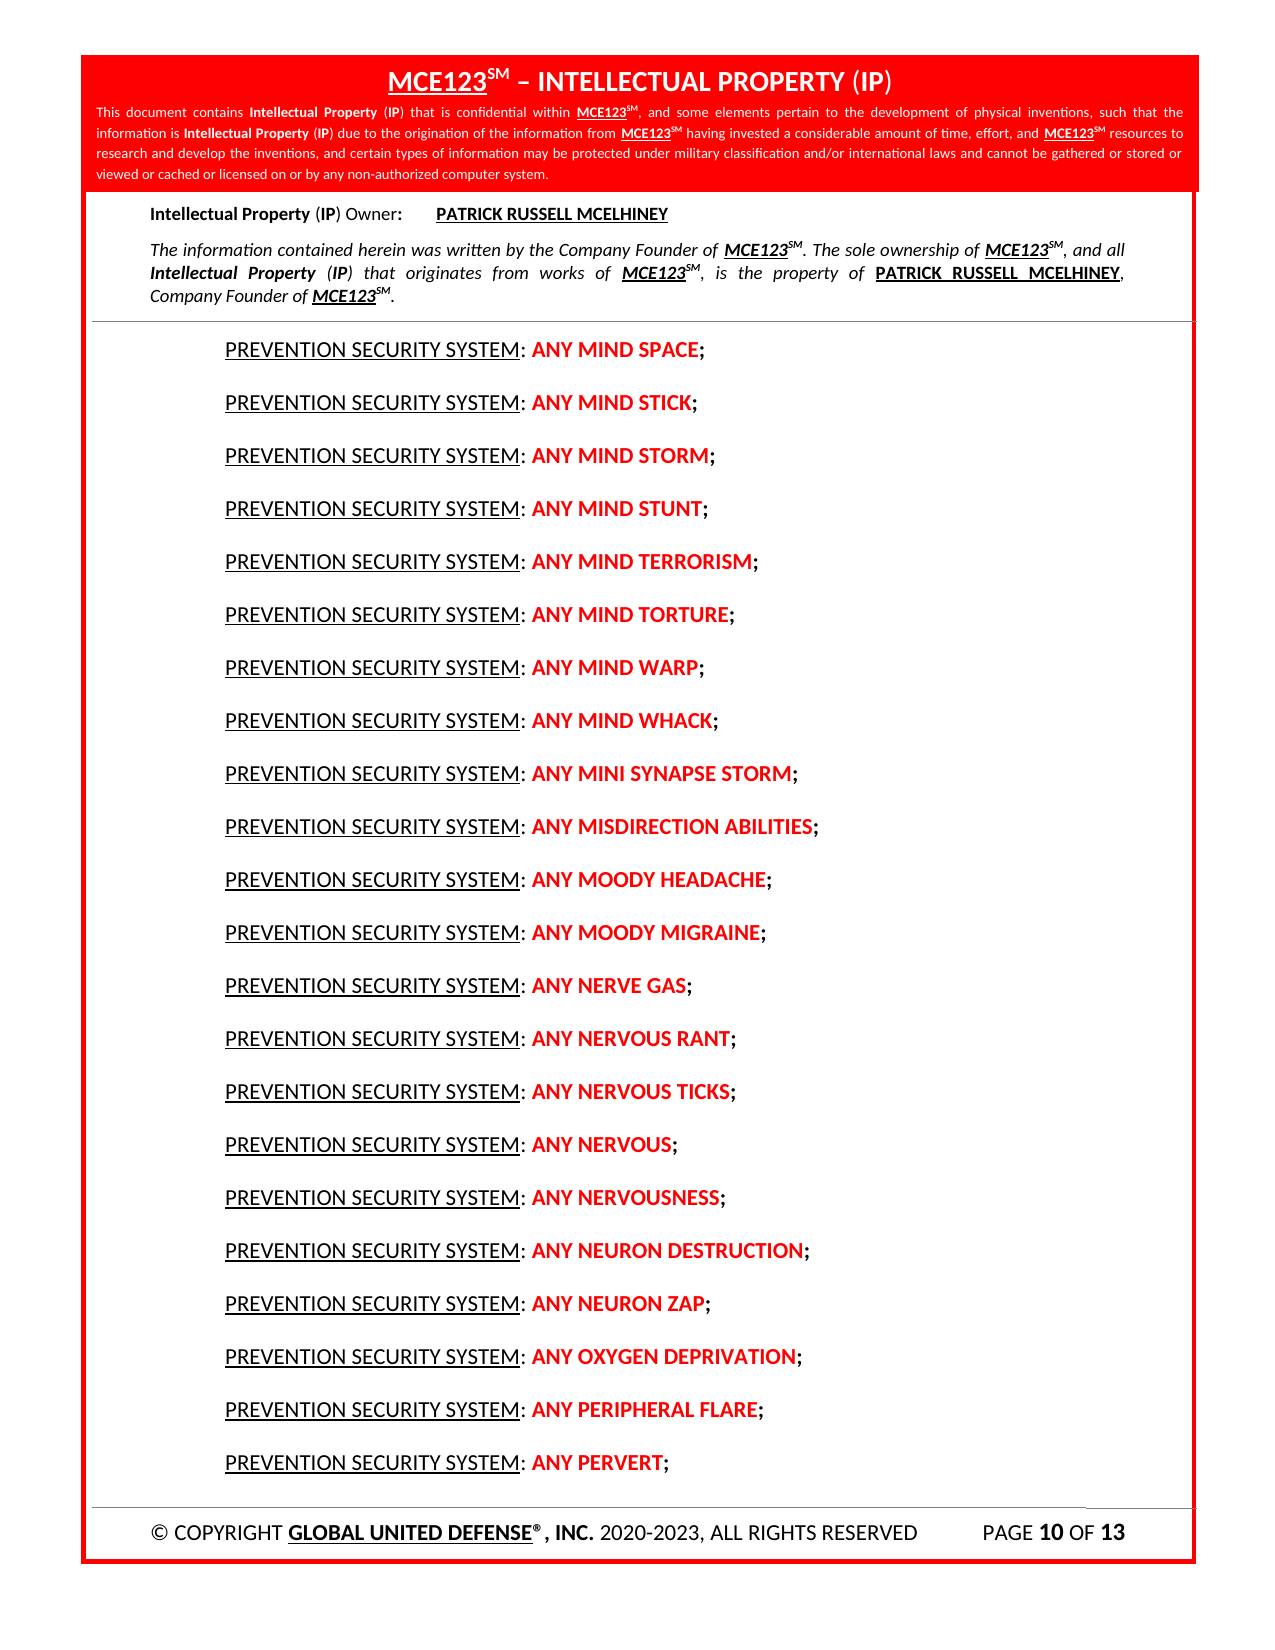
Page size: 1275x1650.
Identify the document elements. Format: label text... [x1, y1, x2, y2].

text PREVENTION SECURITY SYSTEM: ANY NERVOUS; [187, 1130, 1125, 1158]
text PREVENTION SECURITY SYSTEM: ANY NERVOUS RANT; [187, 1024, 1125, 1052]
text PREVENTION SECURITY SYSTEM: ANY MIND WARP; [187, 653, 1125, 681]
text PREVENTION SECURITY SYSTEM: ANY MIND TERRORISM; [187, 547, 1125, 575]
text PREVENTION SECURITY SYSTEM: ANY PERIPHERAL FLARE; [187, 1395, 1125, 1423]
text PREVENTION SECURITY SYSTEM: ANY NEURON DESTRUCTION; [187, 1236, 1125, 1264]
text PREVENTION SECURITY SYSTEM: ANY MIND WHACK; [187, 706, 1125, 734]
text PREVENTION SECURITY SYSTEM: ANY MISDIRECTION ABILITIES; [187, 812, 1125, 840]
text PREVENTION SECURITY SYSTEM: ANY MOODY HEADACHE; [187, 865, 1125, 893]
text PREVENTION SECURITY SYSTEM: ANY NERVOUSNESS; [187, 1183, 1125, 1211]
text PREVENTION SECURITY SYSTEM: ANY MIND SPACE; [187, 335, 1125, 363]
text PREVENTION SECURITY SYSTEM: ANY MINI SYNAPSE STORM; [187, 759, 1125, 787]
text PREVENTION SECURITY SYSTEM: ANY MOODY MIGRAINE; [187, 918, 1125, 946]
text PREVENTION SECURITY SYSTEM: ANY MIND TORTURE; [187, 600, 1125, 628]
text PREVENTION SECURITY SYSTEM: ANY MIND STORM; [187, 441, 1125, 469]
text PREVENTION SECURITY SYSTEM: ANY PERVERT; [187, 1448, 1125, 1476]
text PREVENTION SECURITY SYSTEM: ANY MIND STUNT; [187, 494, 1125, 522]
text PREVENTION SECURITY SYSTEM: ANY MIND STICK; [187, 388, 1125, 416]
text PREVENTION SECURITY SYSTEM: ANY NERVOUS TICKS; [187, 1077, 1125, 1105]
text PREVENTION SECURITY SYSTEM: ANY OXYGEN DEPRIVATION; [187, 1342, 1125, 1370]
text PREVENTION SECURITY SYSTEM: ANY NERVE GAS; [187, 971, 1125, 999]
text PREVENTION SECURITY SYSTEM: ANY NEURON ZAP; [187, 1289, 1125, 1317]
